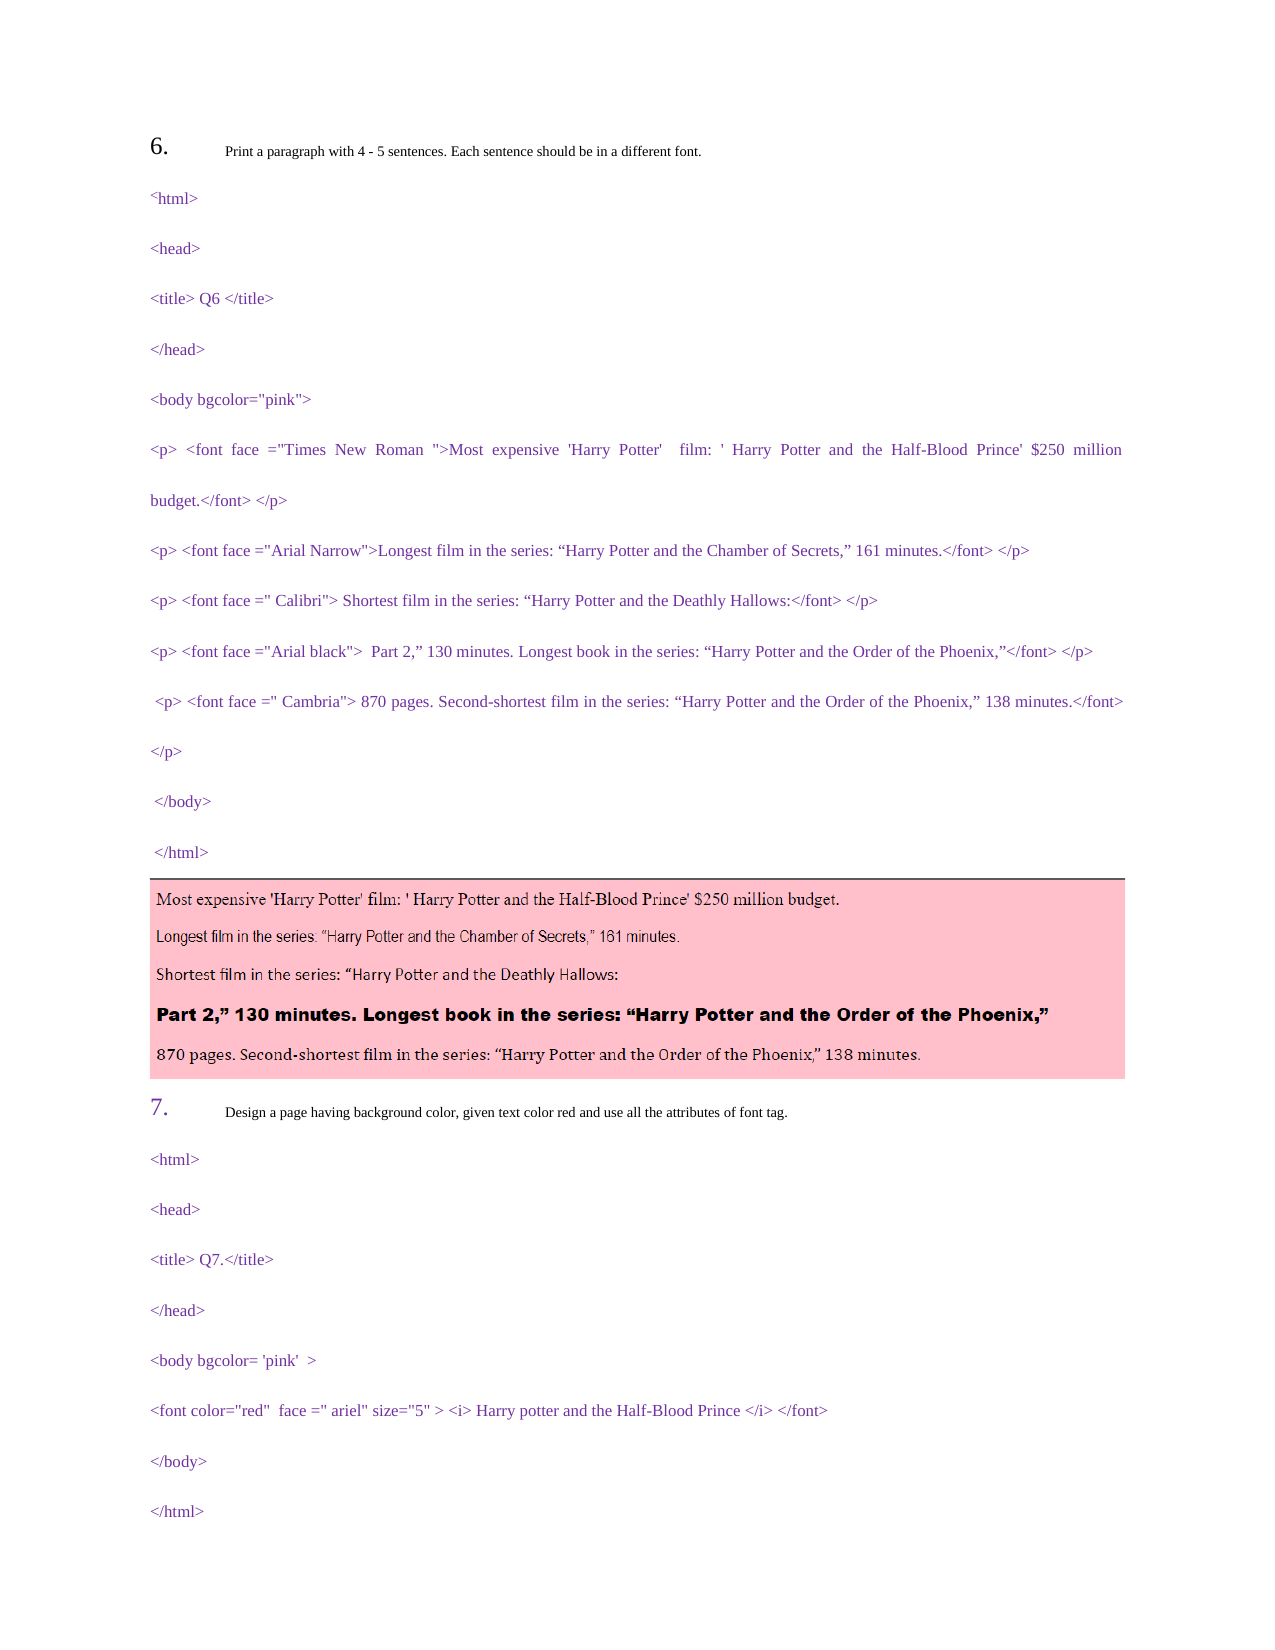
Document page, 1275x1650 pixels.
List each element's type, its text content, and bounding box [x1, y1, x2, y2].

text <body bgcolor= 'pink' > [150, 1337, 1125, 1370]
list Print a paragraph with 4 - 5 sentences. Each sentence should be in a different font. [150, 131, 1125, 160]
text </head> [150, 325, 1125, 359]
text <p> <font face =" Cambria"> 870 pages. Second-shortest film in the series: “Harry Potter and the Order of the Phoenix,” 138 minutes.</font> </p> [150, 677, 1125, 761]
text </head> [150, 1286, 1125, 1320]
text </body> [150, 1437, 1125, 1471]
text <title> Q7.</title> [150, 1236, 1125, 1269]
picture [149, 878, 1125, 1079]
text <head> [150, 225, 1125, 258]
text </html> [150, 1487, 1125, 1521]
text <head> [150, 1186, 1125, 1219]
text <p> <font face ="Arial Narrow">Longest film in the series: “Harry Potter and the Chamber of Secrets,” 161 minutes.</font> </p> [150, 527, 1125, 560]
text <font color="red" face =" ariel" size="5" > <i> Harry potter and the Half-Blood Prince </i> </font> [150, 1387, 1125, 1420]
text <body bgcolor="pink"> [150, 376, 1125, 409]
text <p> <font face ="Arial black"> Part 2,” 130 minutes. Longest book in the series: “Harry Potter and the Order of the Phoenix,”</font> </p> [150, 627, 1125, 661]
text <html> [150, 174, 1125, 208]
text </body> [150, 778, 1125, 812]
text <p> <font face =" Calibri"> Shortest film in the series: “Harry Potter and the Deathly Hallows:</font> </p> [150, 577, 1125, 610]
text <p> <font face ="Times New Roman ">Most expensive 'Harry Potter' film: ' Harry Potter and the Half-Blood Prince' $250 million budget.</font> </p> [150, 426, 1125, 510]
text </html> [150, 828, 1125, 862]
text <title> Q6 </title> [150, 275, 1125, 308]
list Design a page having background color, given text color red and use all the attributes of font tag. [150, 1092, 1125, 1121]
text <html> [150, 1135, 1125, 1169]
